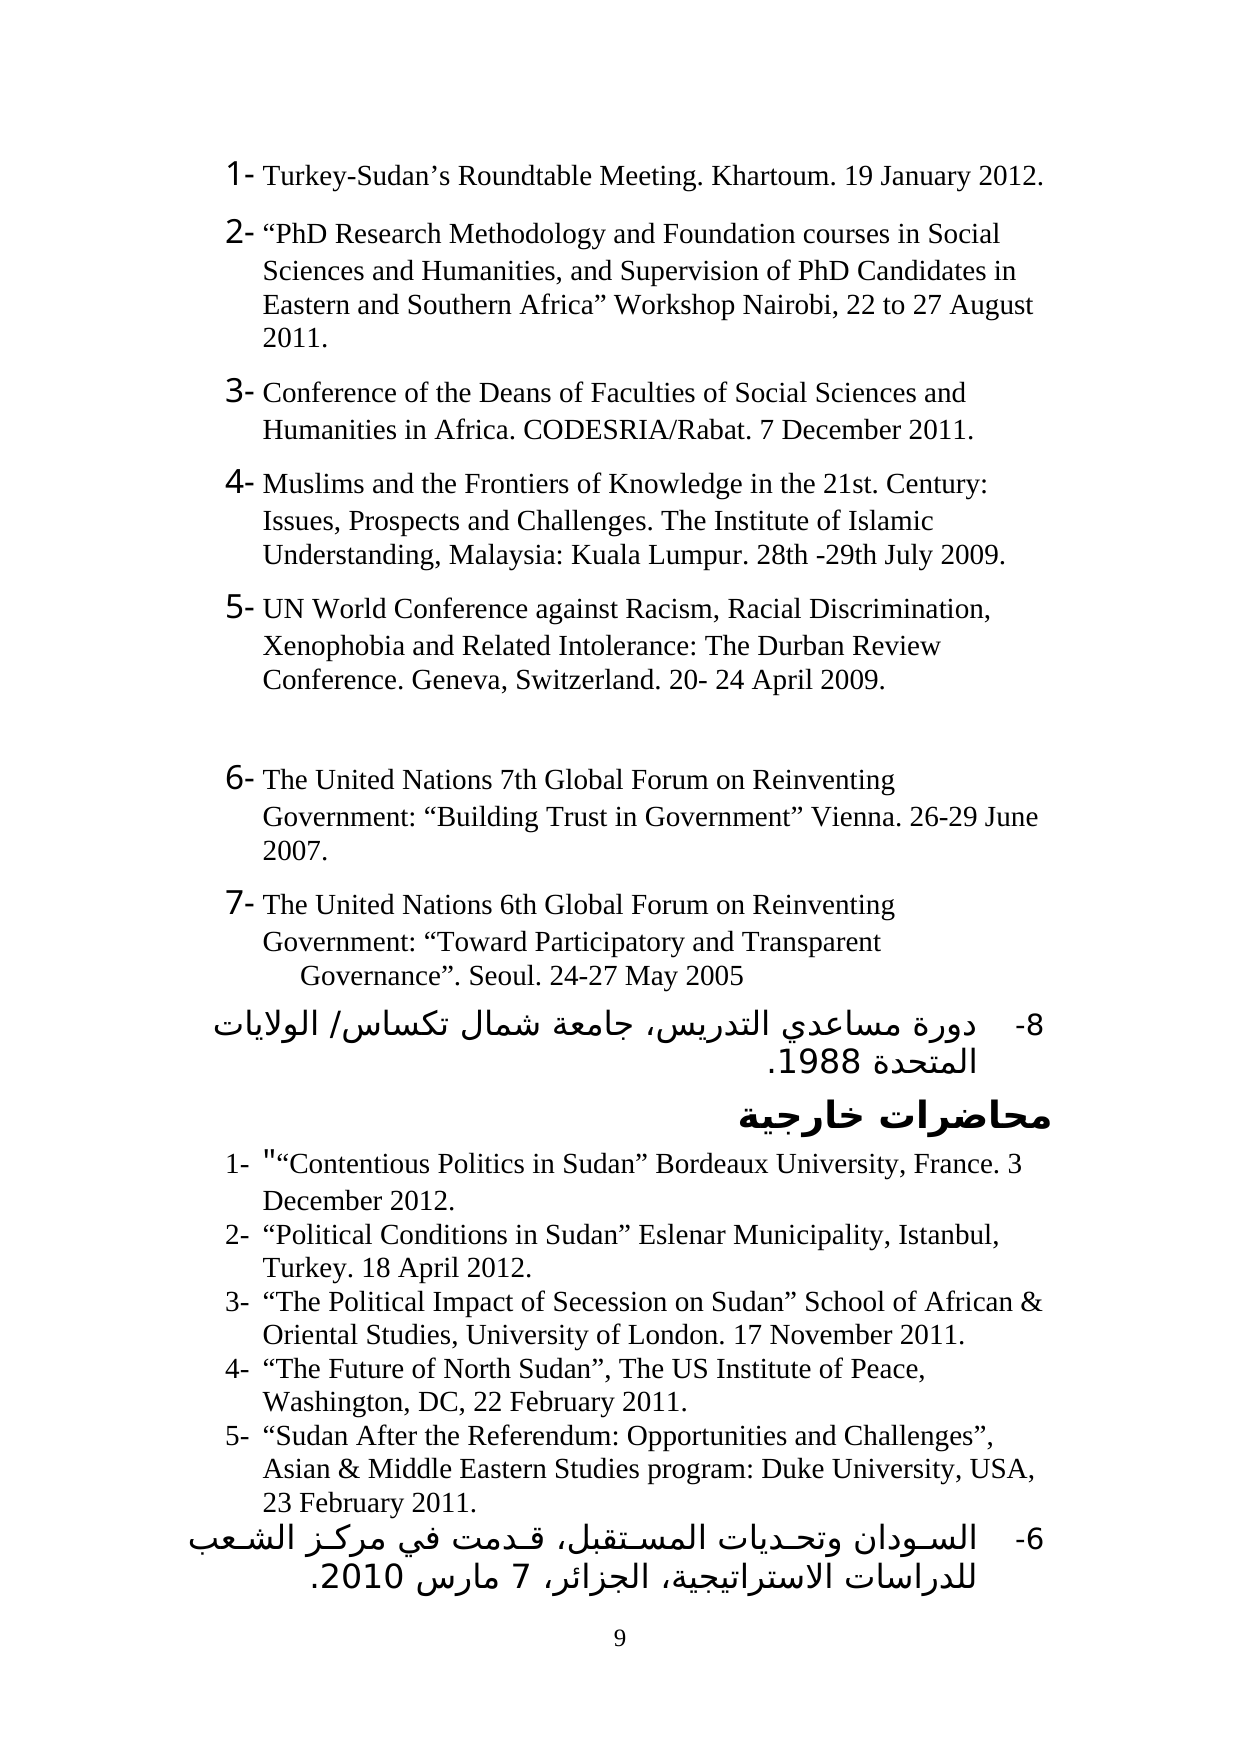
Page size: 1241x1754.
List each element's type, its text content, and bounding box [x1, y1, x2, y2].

list "“Contentious Politics in Sudan” Bordeaux University, France. 3 December 2012. [225, 1138, 1053, 1217]
list “Sudan After the Referendum: Opportunities and Challenges”, Asian & Middle Eastern Studies program: Duke University, USA, 23 February 2011. [225, 1418, 1053, 1519]
text Governance”. Seoul. 24-27 May 2005 [300, 958, 1053, 991]
list “PhD Research Methodology and Foundation courses in Social Sciences and Humanities, and Supervision of PhD Candidates in Eastern and Southern Africa” Workshop Nairobi, 22 to 27 August 2011. [225, 208, 1053, 354]
list “Political Conditions in Sudan” Eslenar Municipality, Istanbul, Turkey. 18 April 2012. [225, 1217, 1053, 1284]
list The United Nations 7th Global Forum on Reinventing Government: “Building Trust in Government” Vienna. 26-29 June 2007. [225, 754, 1053, 866]
list Muslims and the Frontiers of Knowledge in the 21st. Century: Issues, Prospects and Challenges. The Institute of Islamic Understanding, Malaysia: Kuala Lumpur. 28th -29th July 2009. [225, 458, 1053, 570]
list Turkey-Sudan’s Roundtable Meeting. Khartoum. 19 January 2012. [225, 150, 1053, 195]
text محاضرات خارجية [187, 1094, 1053, 1138]
list دورة مساعدي التدريس، جامعة شمال تكساس/ الولايات المتحدة 1988. [187, 1004, 1015, 1082]
list “The Future of North Sudan”, The US Institute of Peace, Washington, DC, 22 February 2011. [225, 1351, 1053, 1418]
list The United Nations 6th Global Forum on Reinventing Government: “Toward Participatory and Transparent [225, 879, 1053, 958]
list Conference of the Deans of Faculties of Social Sciences and Humanities in Africa. CODESRIA/Rabat. 7 December 2011. [225, 366, 1053, 445]
list UN World Conference against Racism, Racial Discrimination, Xenophobia and Related Intolerance: The Durban Review Conference. Geneva, Switzerland. 20- 24 April 2009. [225, 583, 1053, 695]
list “The Political Impact of Secession on Sudan” School of African & Oriental Studies, University of London. 17 November 2011. [225, 1284, 1053, 1351]
list السودان وتحديات المستقبل، قدمت في مركز الشعب للدراسات الاستراتيجية، الجزائر، 7 مارس 2010. [187, 1519, 1015, 1596]
